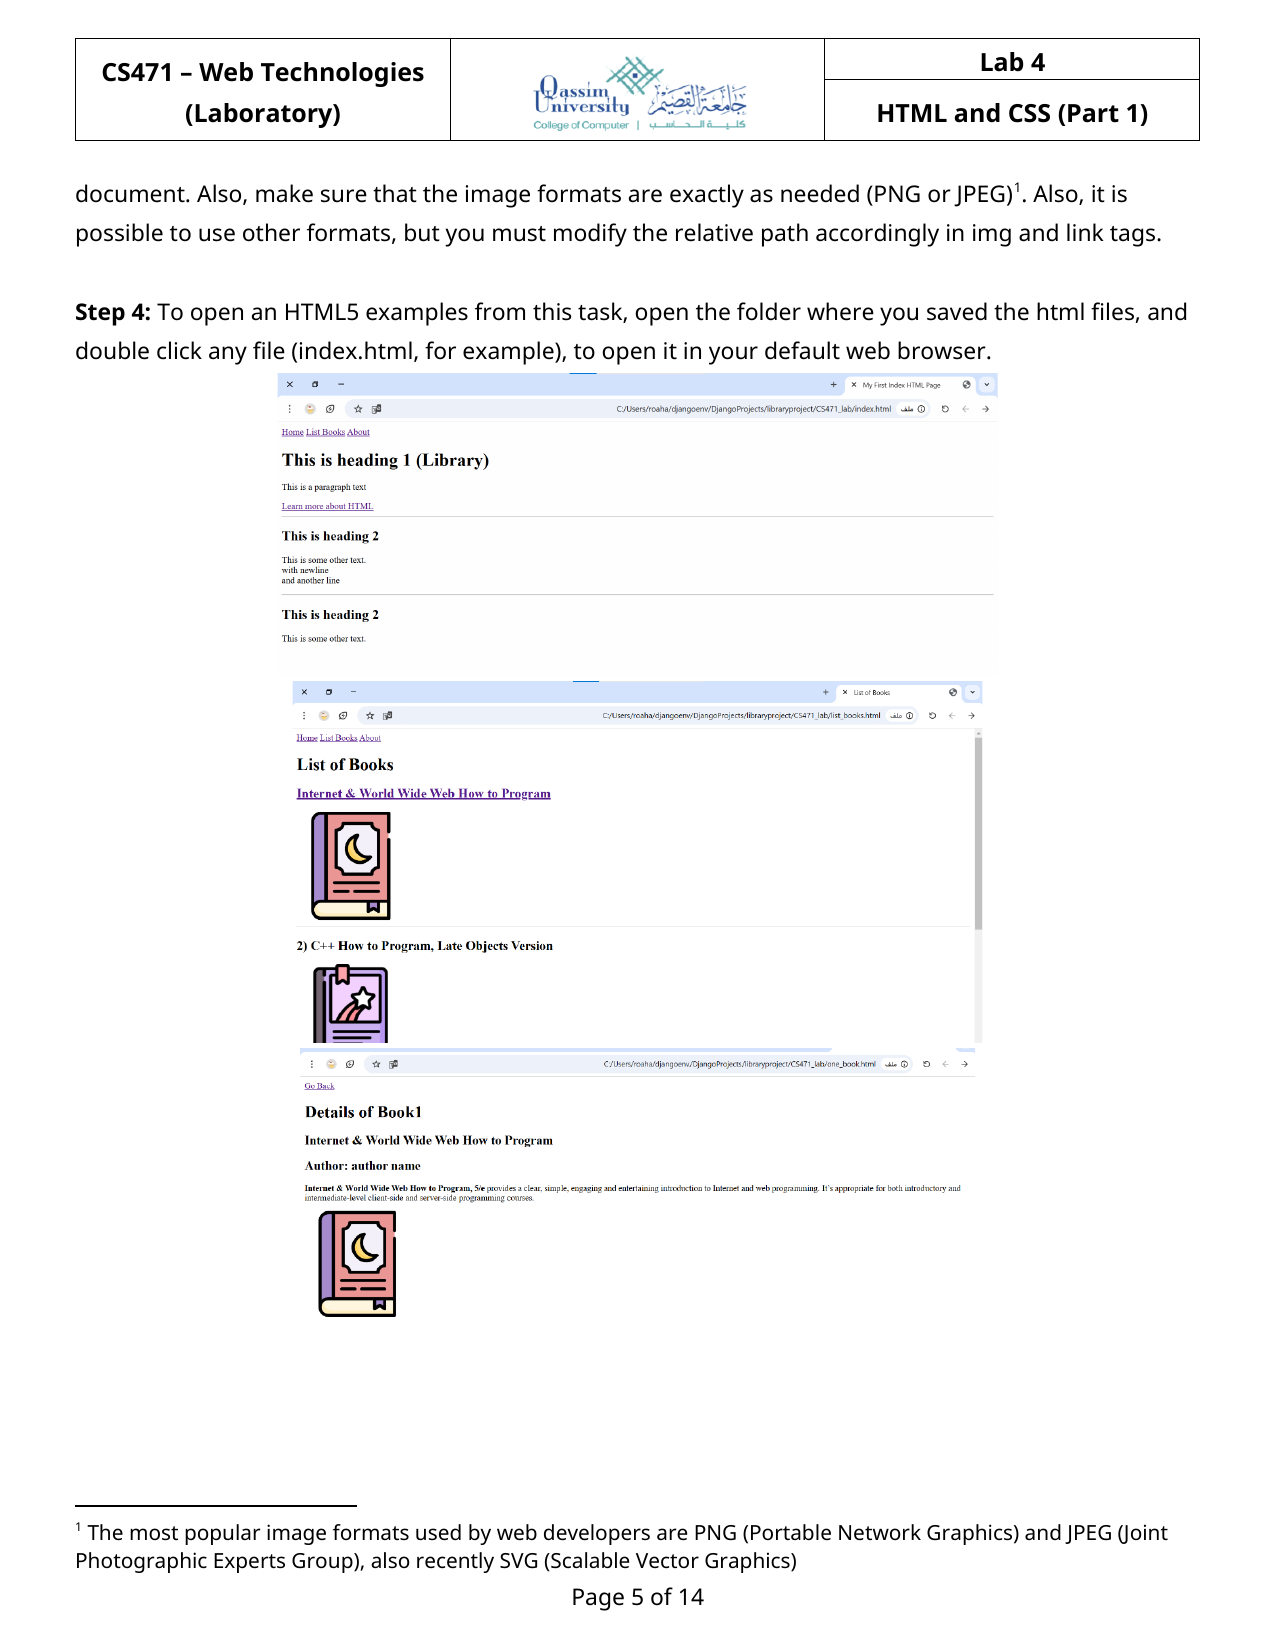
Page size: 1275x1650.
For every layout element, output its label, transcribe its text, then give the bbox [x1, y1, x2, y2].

picture [300, 1048, 976, 1330]
picture [277, 373, 998, 676]
text Step 4: To open an HTML5 examples from this task, open the folder where you saved the html files, and double click any file (index.html, for example), to open it in your default web browser. [75, 296, 1200, 366]
picture [292, 681, 983, 1043]
picture [524, 44, 751, 140]
